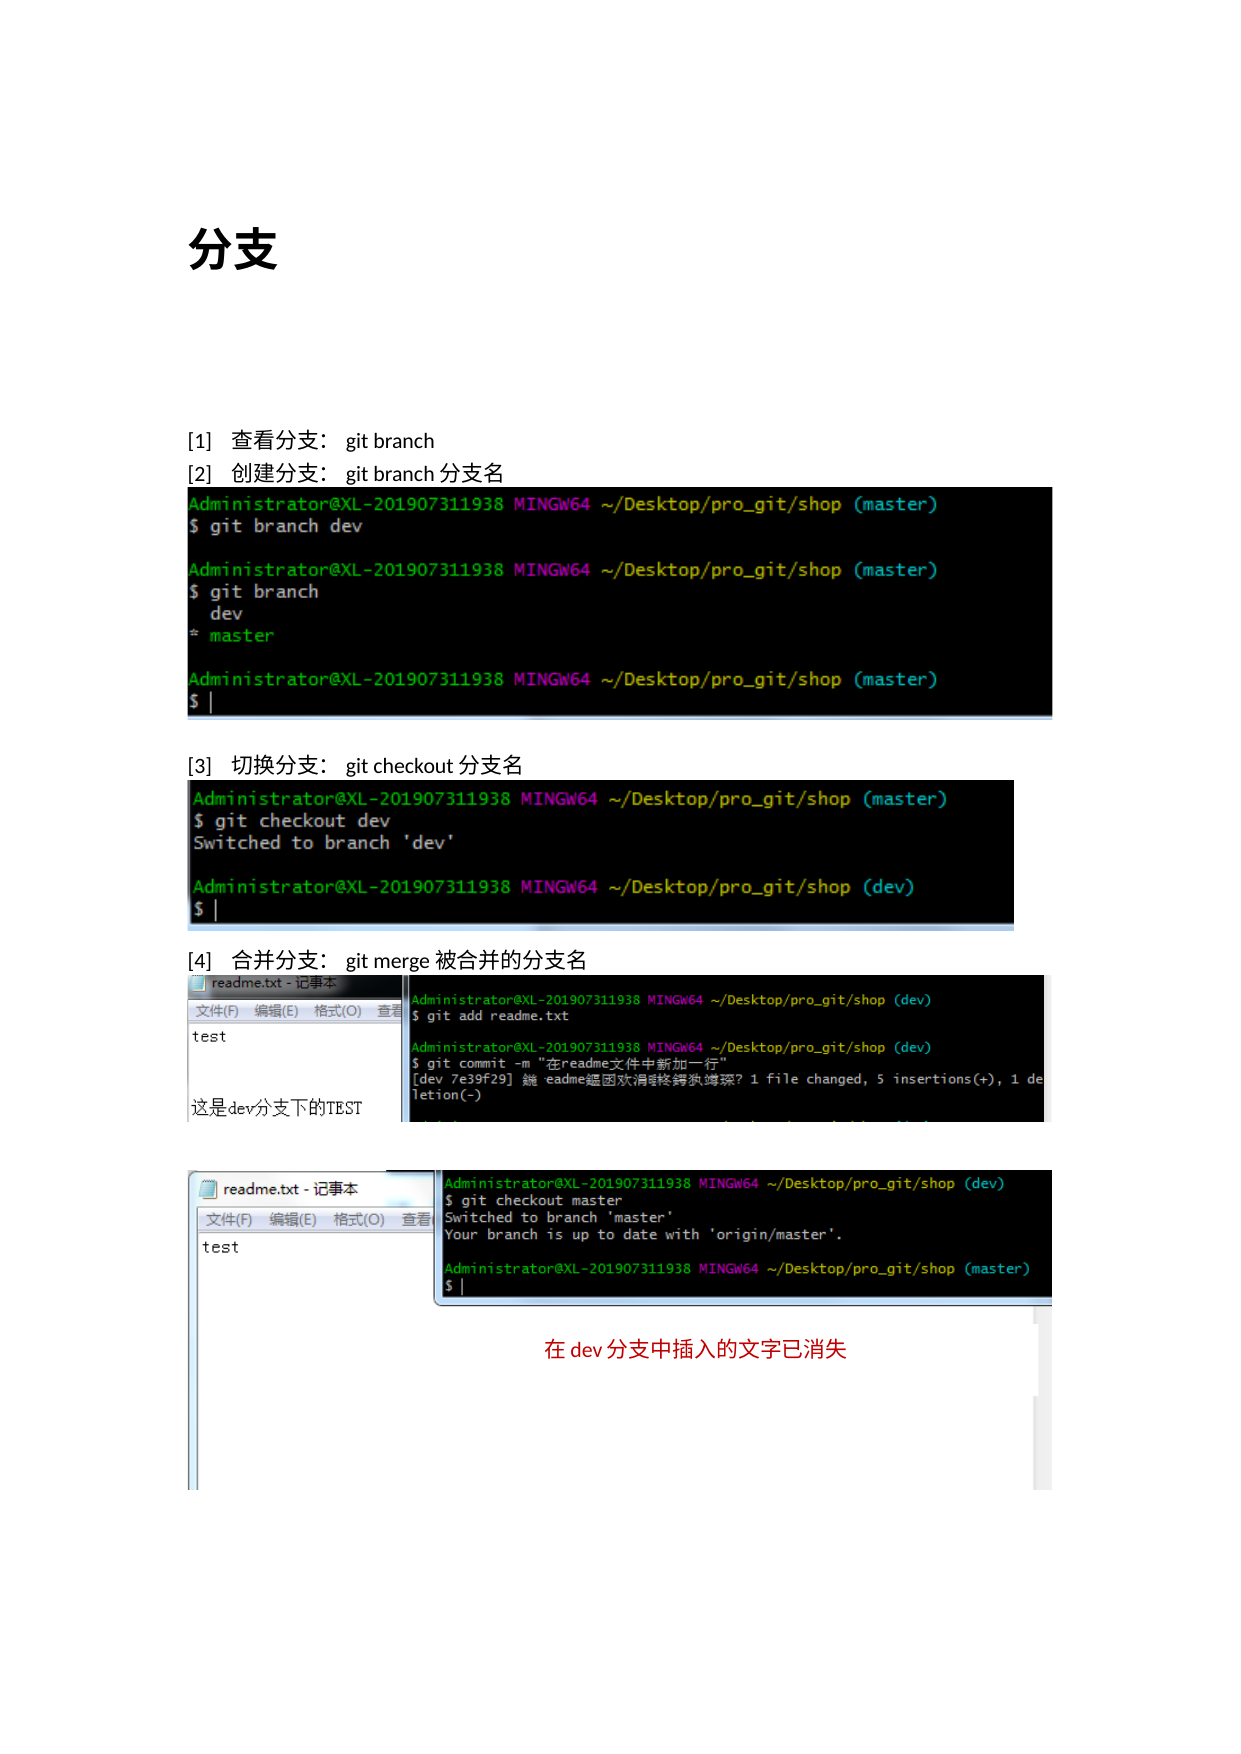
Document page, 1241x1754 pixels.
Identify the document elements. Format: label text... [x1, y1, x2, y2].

picture [187, 1170, 1052, 1490]
list 查看分支： git branch [187, 423, 1053, 455]
picture [187, 780, 1014, 931]
list 切换分支： git checkout 分支名 [187, 748, 1053, 780]
list 创建分支： git branch 分支名 [187, 455, 1053, 487]
picture [187, 975, 1052, 1122]
subtitle 分支 [187, 197, 1053, 295]
list 合并分支： git merge 被合并的分支名 [187, 943, 1053, 975]
picture [187, 487, 1053, 720]
